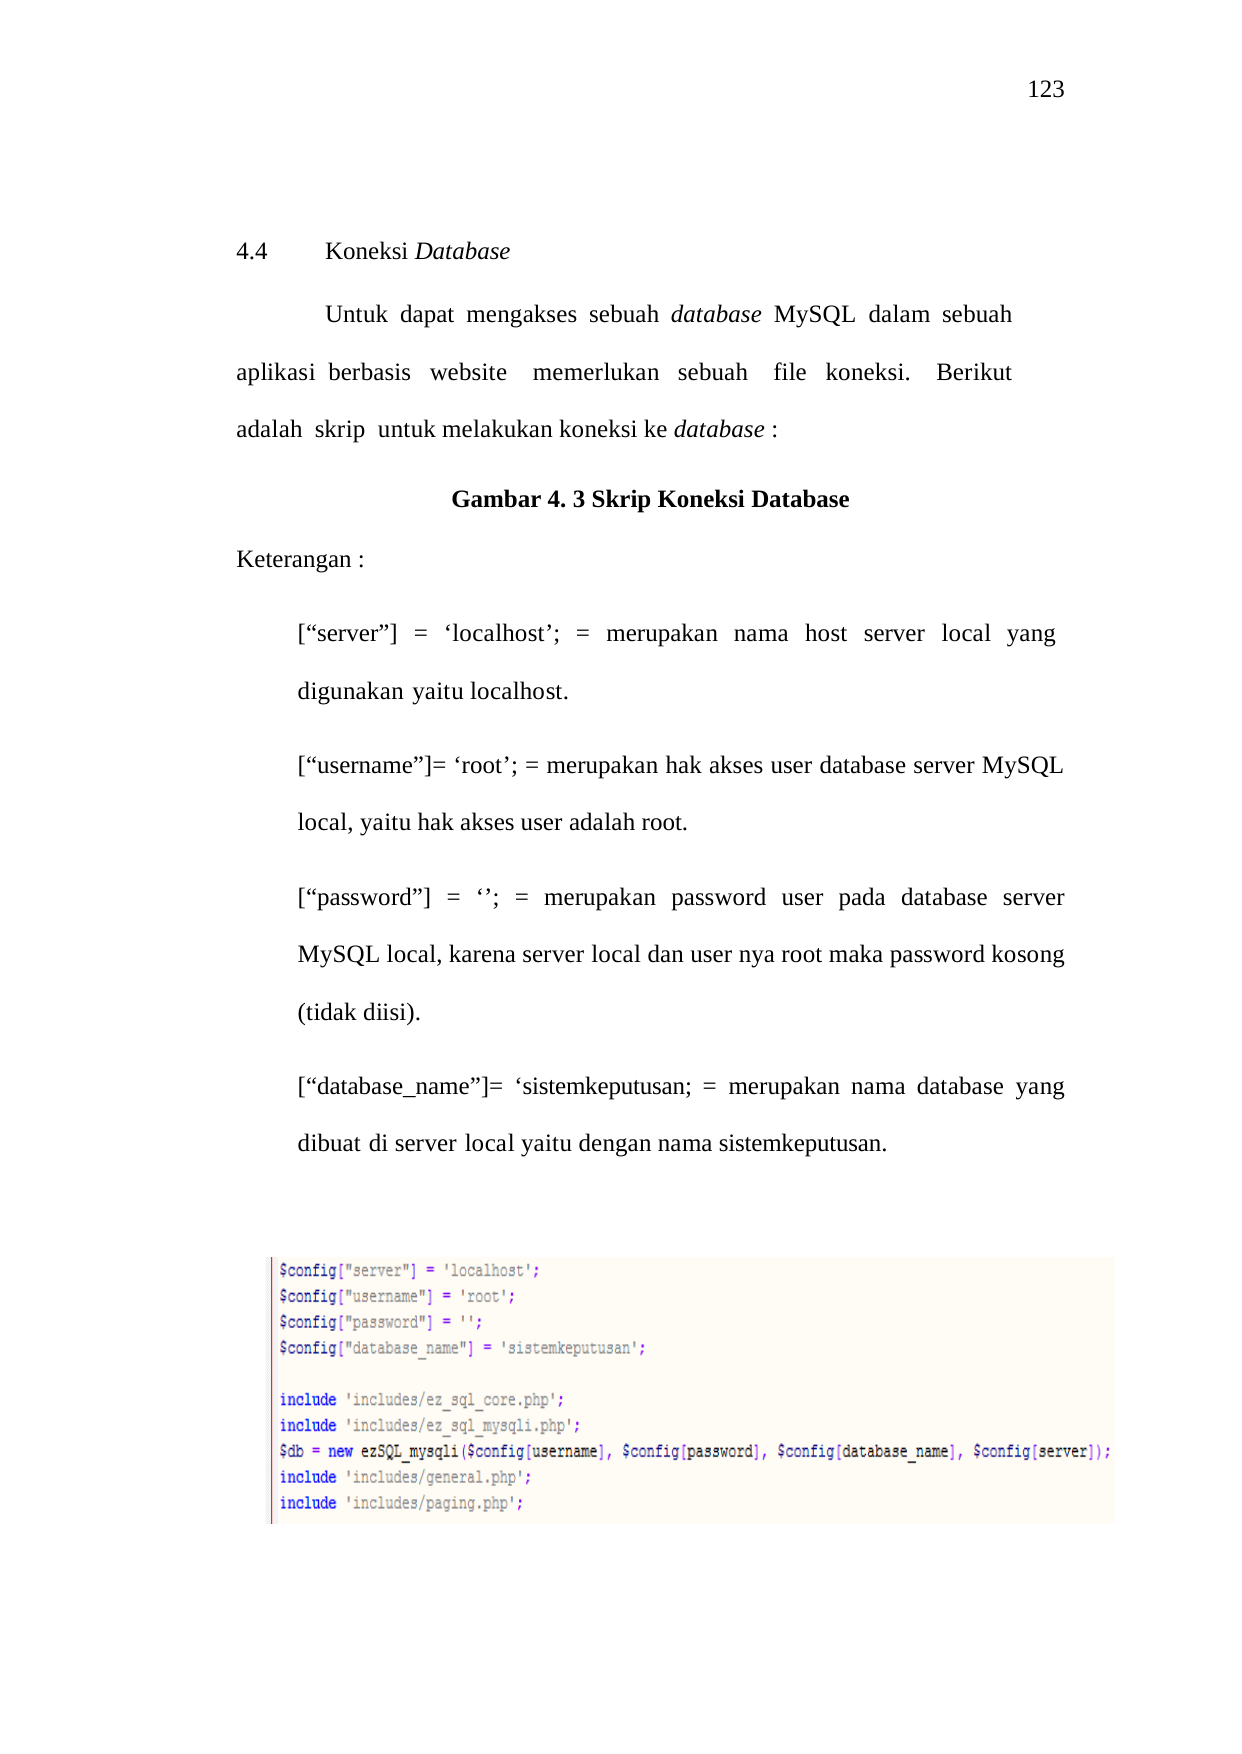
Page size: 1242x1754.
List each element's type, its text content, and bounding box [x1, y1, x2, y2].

text White box ini dapat dinyatakan berhasil apabila fungsi-fungsi pada perangkat lunak dapat sesuai dengan apa yang diharapkan pemakai (user). Uji coba white box testing dilakukan pada sistem login pada saat menginputkan username dan password. Apabila user salah menginputkan username dan password maka akan muncul pesan seperti berikut: [236, 1309, 1056, 1568]
text [“password”] = ‘’; = merupakan password user pada database server MySQL local, karena server local dan user nya root maka password kosong (tidak diisi). [297, 499, 1064, 643]
text [“server”] = ‘localhost’; = merupakan nama host server local yang digunakan yaitu localhost. [297, 236, 1056, 322]
list White box testing dilakukan selama masa coding program. Caranya dengan menguji logika alur program. Hasil yang didapatkan menunjukkan tidak adanya kesalahan logika dalam alur pemrograman, output yang didapat sesuai dengan aturan yang diperlukan. Jika ada fungsi atau modul yang tidak berjalan dengan apa yang diharapkan, maka dilakukan pengecekan dan perbaikan terhadap kode-kode program. [236, 952, 1057, 1268]
text [“username”]= ‘root’; = merupakan hak akses user database server MySQL local, yaitu hak akses user adalah root. [297, 368, 1064, 454]
text [“database_name”]= ‘sistemkeputusan; = merupakan nama database yang dibuat di server local yaitu dengan nama sistemkeputusan. [297, 689, 1064, 775]
subtitle White-Box Testing [236, 894, 1064, 923]
